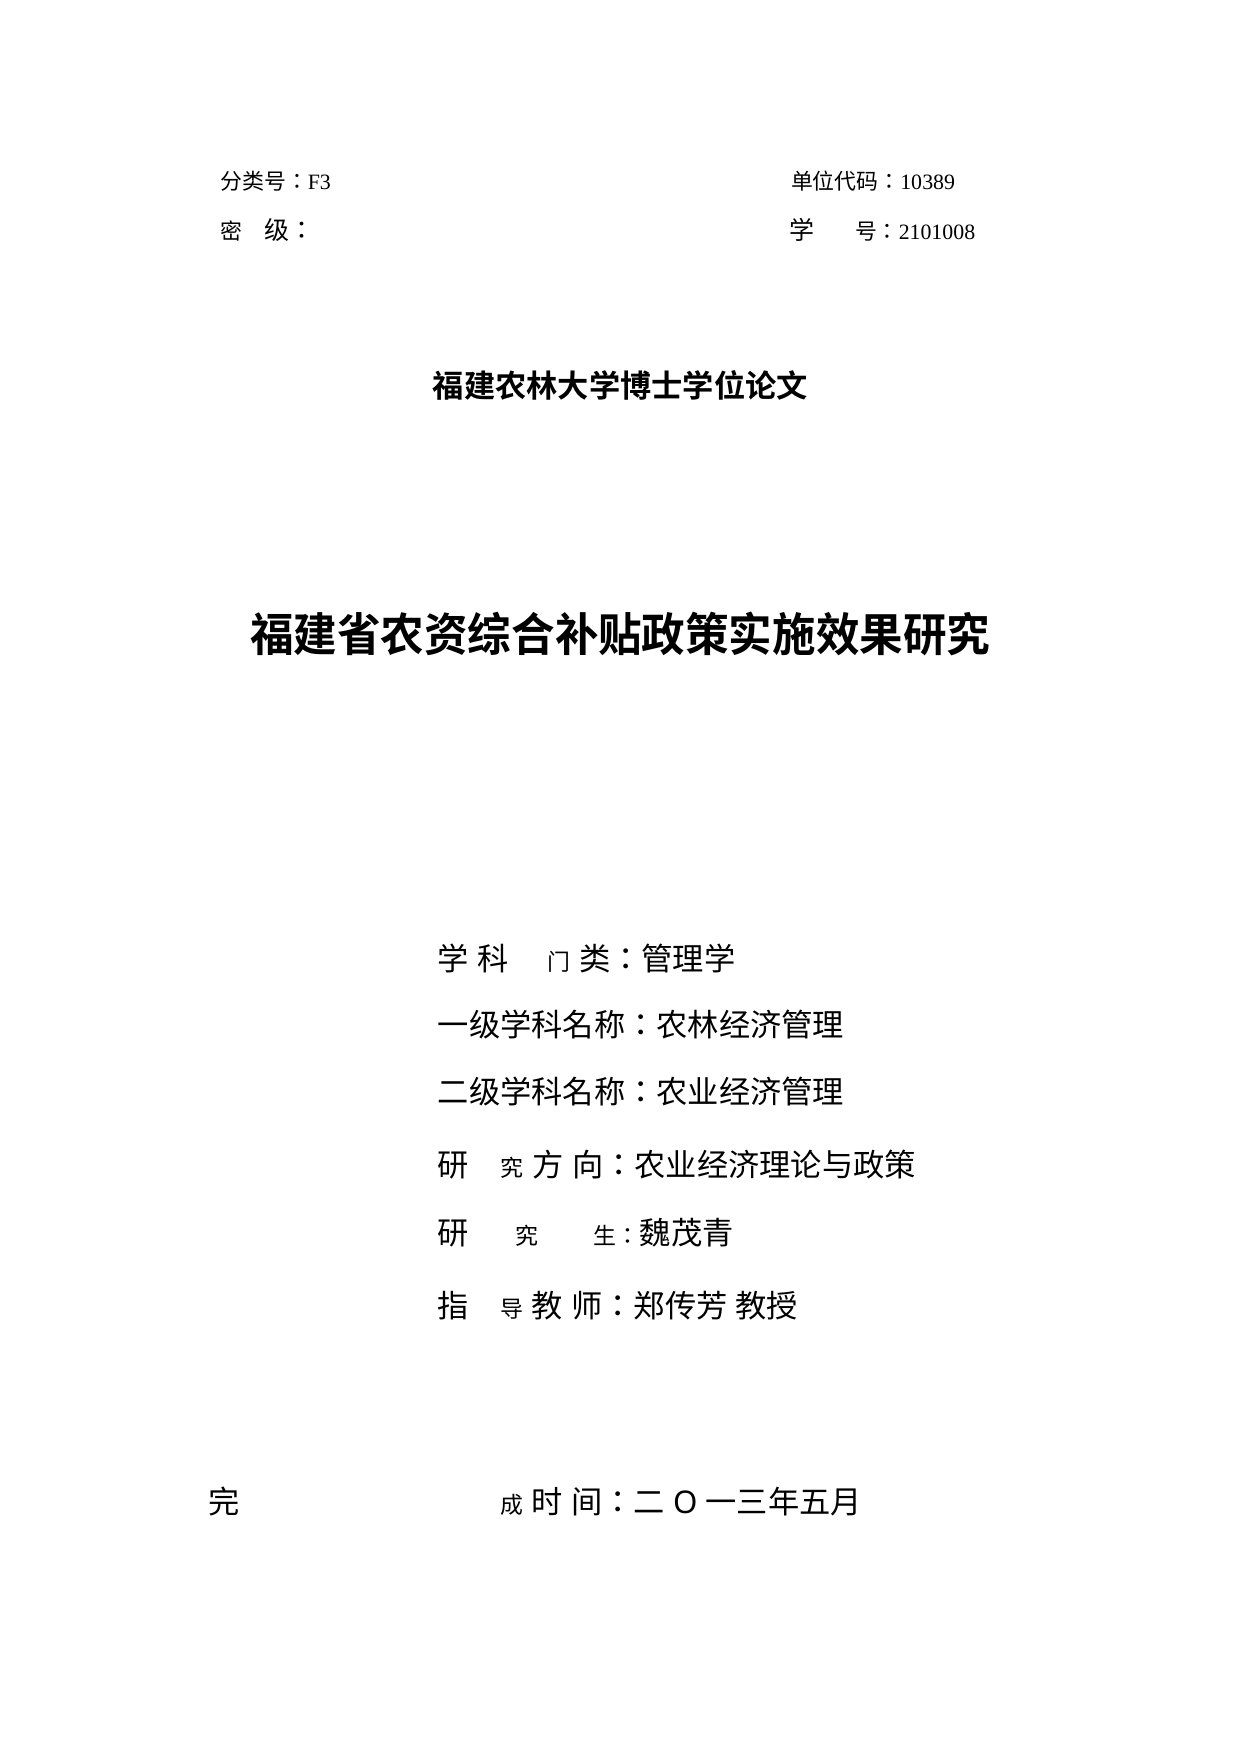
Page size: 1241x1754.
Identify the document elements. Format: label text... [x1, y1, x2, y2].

text 分类号：F3 单位代码：10389 [220, 147, 1065, 195]
table_cell 学 科 门 类：管理学 一级学科名称：农林经济管理二级学科名称：农业经济管理 研 究 方 向：农业经济理论与政策研 究 生：魏茂青 指 导 教 师：郑传芳 教授 完 成 时 间：二 O 一三年五月 [208, 803, 1032, 1523]
table_cell 福建省农资综合补贴政策实施效果研究 [208, 505, 1032, 803]
table_header 福建农林大学博士学位论文 [208, 364, 1032, 505]
text 密 级： 学 号：2101008 [220, 197, 1065, 245]
